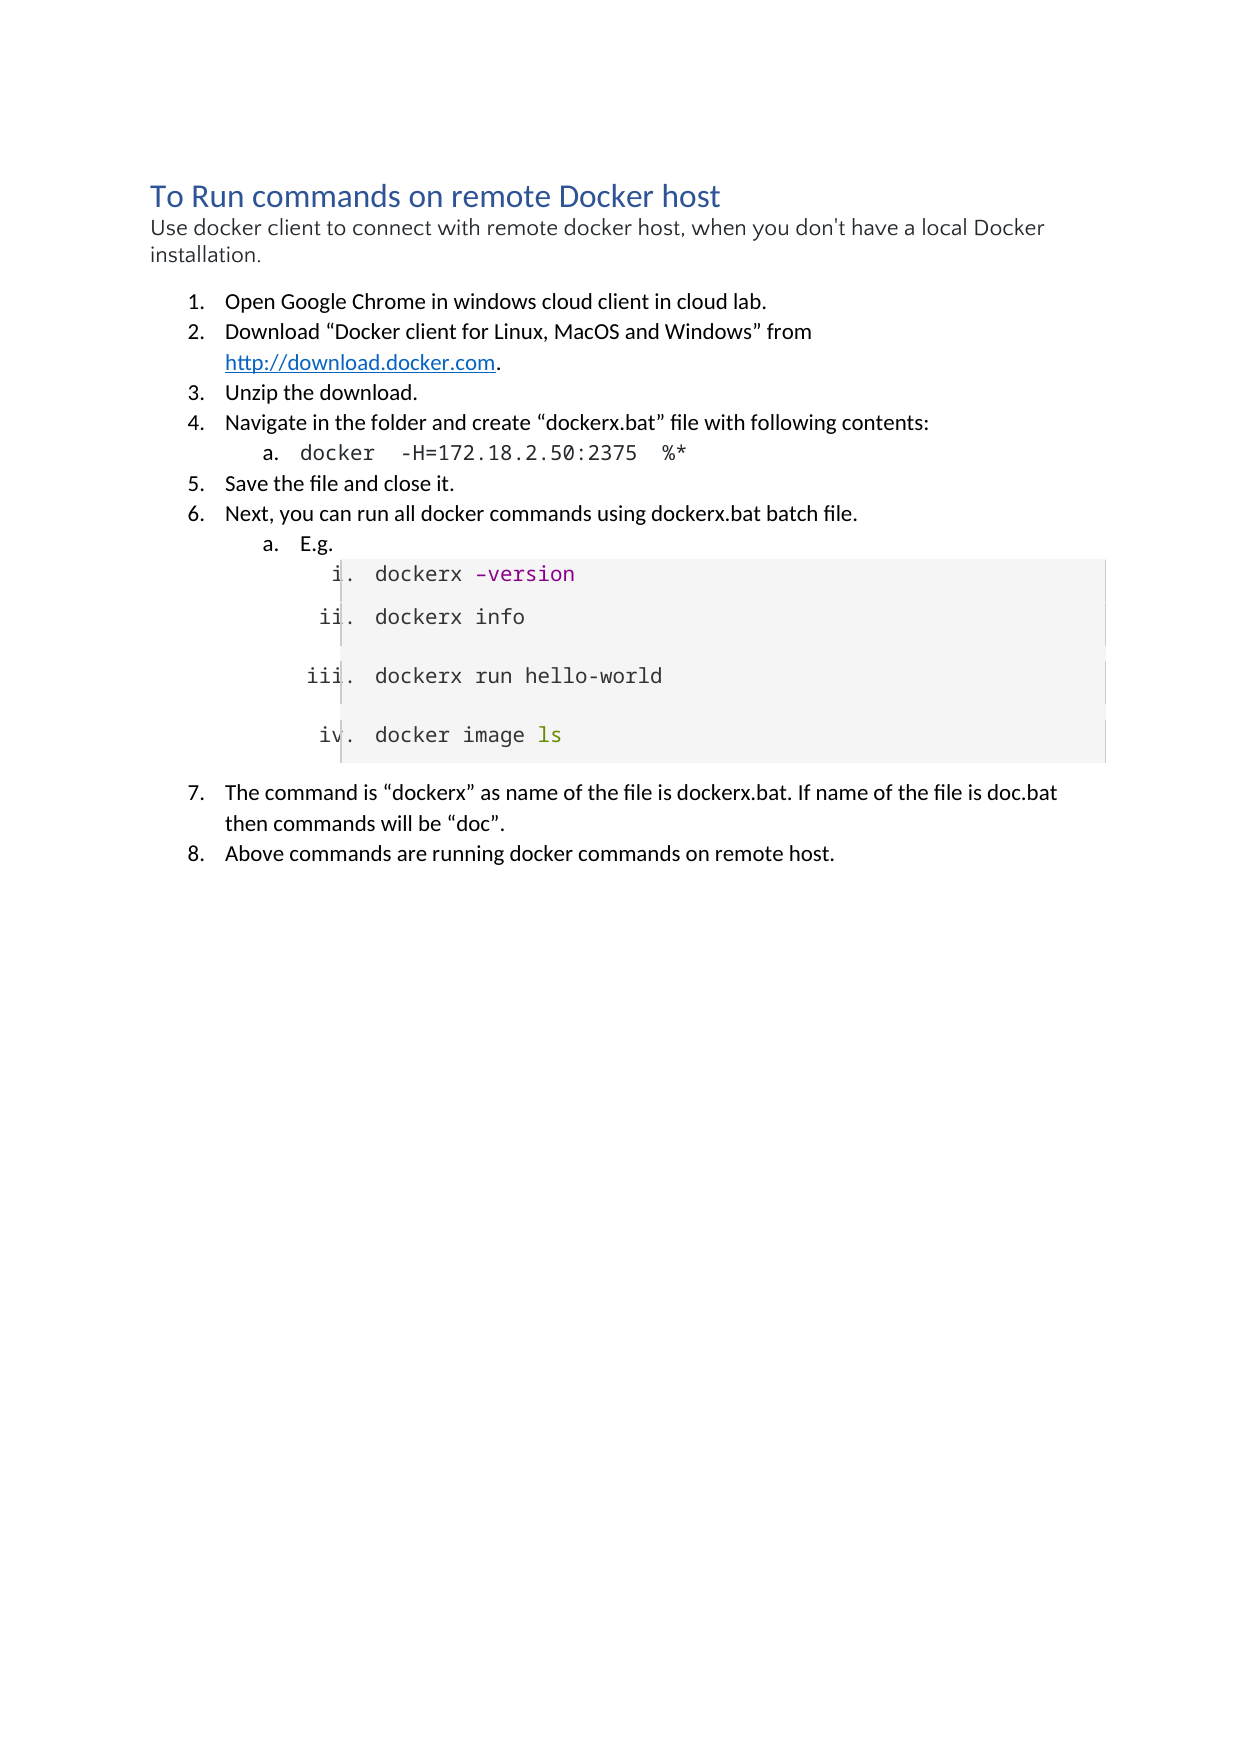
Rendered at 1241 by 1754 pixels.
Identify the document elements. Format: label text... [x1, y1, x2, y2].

list Save the file and close it. [187, 469, 1090, 497]
subtitle To Run commands on remote Docker host [150, 175, 1090, 216]
list dockerx –version [340, 559, 1105, 602]
list E.g. [262, 529, 1090, 557]
list Open Google Chrome in windows cloud client in cloud lab. [187, 287, 1090, 315]
list dockerx run hello-world [342, 661, 1105, 704]
list Above commands are running docker commands on remote host. [187, 839, 1090, 867]
list The command is “dockerx” as name of the file is dockerx.bat. If name of the file is doc.bat then commands will be “doc”. [187, 778, 1090, 837]
list dockerx info [341, 602, 1105, 646]
list Navigate in the folder and create “dockerx.bat” file with following contents: [187, 408, 1090, 436]
list Download “Docker client for Linux, MacOS and Windows” from http://download.docker.com. [187, 317, 1090, 376]
list Next, you can run all docker commands using dockerx.bat batch file. [187, 499, 1090, 527]
list docker -H=172.18.2.50:2375 %* [262, 438, 1090, 467]
list Unzip the download. [187, 378, 1090, 406]
list docker image ls [342, 720, 1105, 763]
text Use docker client to connect with remote docker host, when you don't have a local Docker installation. [150, 216, 1090, 268]
